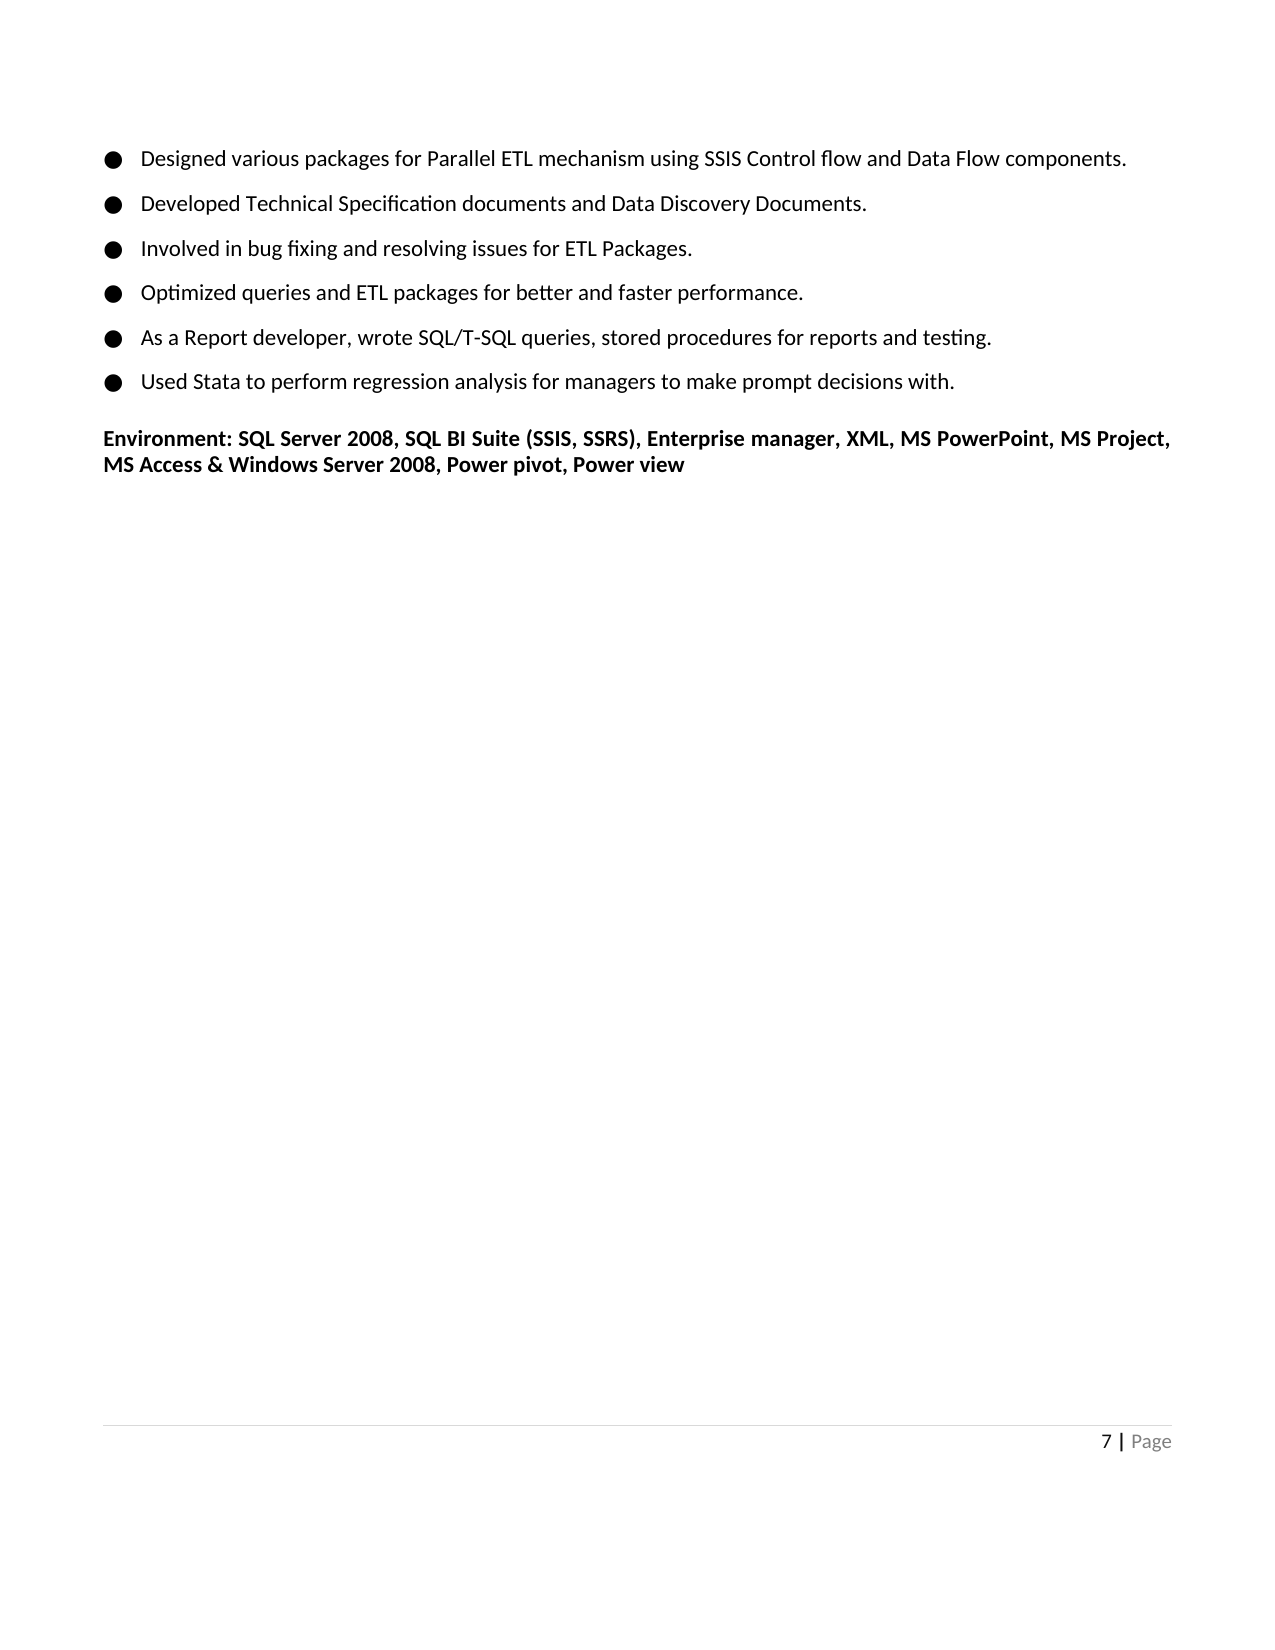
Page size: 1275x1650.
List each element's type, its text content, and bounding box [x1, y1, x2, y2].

text Environment: SQL Server 2008, SQL BI Suite (SSIS, SSRS), Enterprise manager, XML, MS PowerPoint, MS Project, MS Access & Windows Server 2008, Power pivot, Power view [103, 425, 1172, 478]
list Developed Technical Specification documents and Data Discovery Documents. [103, 176, 1172, 220]
list As a Report developer, wrote SQL/T-SQL queries, stored procedures for reports and testing. [103, 309, 1172, 354]
list Used Stata to perform regression analysis for managers to make prompt decisions with. [103, 354, 1172, 399]
list Optimized queries and ETL packages for better and faster performance. [103, 265, 1172, 309]
list Involved in bug fixing and resolving issues for ETL Packages. [103, 220, 1172, 265]
list Designed various packages for Parallel ETL mechanism using SSIS Control flow and Data Flow components. [103, 131, 1172, 176]
